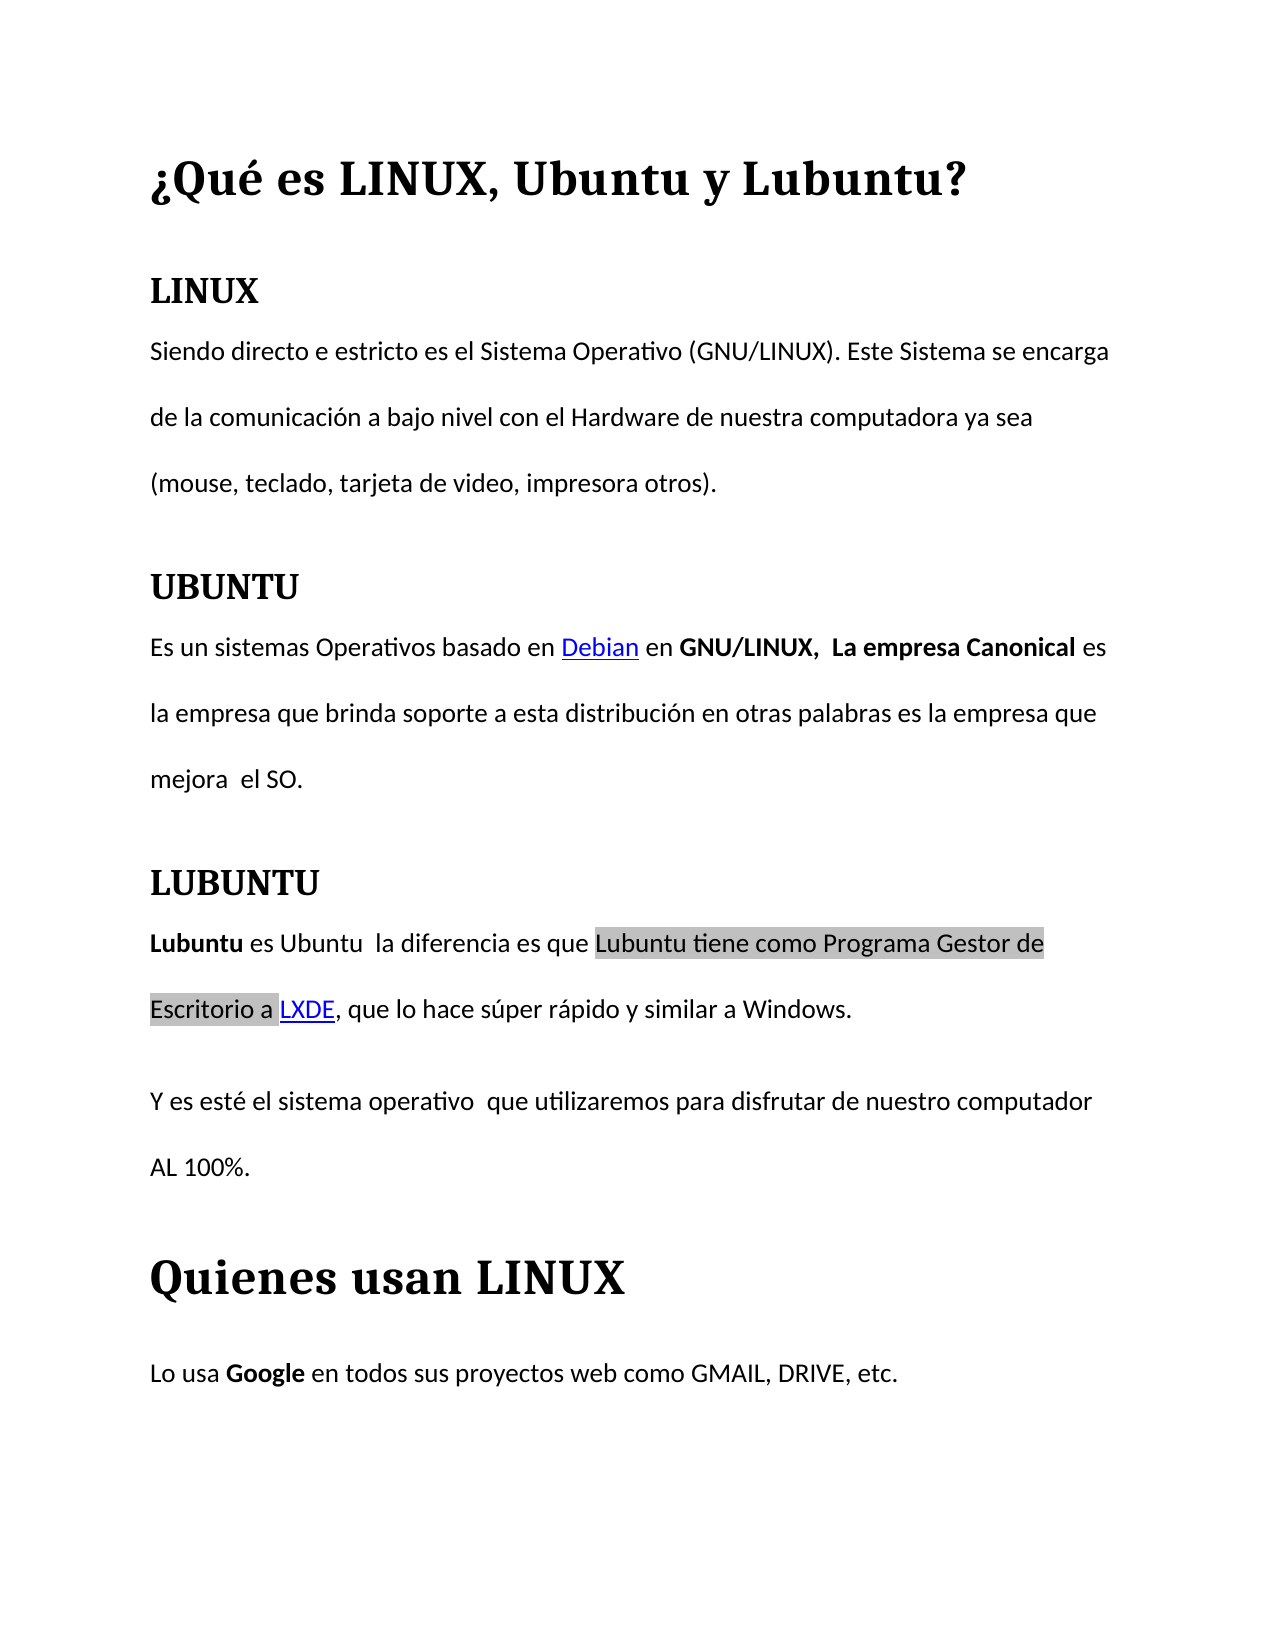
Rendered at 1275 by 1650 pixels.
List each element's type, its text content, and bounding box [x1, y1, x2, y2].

text Lubuntu es Ubuntu la diferencia es que Lubuntu tiene como Programa Gestor de Escritorio a LXDE, que lo hace súper rápido y similar a Windows. [150, 927, 1125, 1026]
subtitle Quienes usan LINUX [150, 1249, 1125, 1307]
text Lo usa Google en todos sus proyectos web como GMAIL, DRIVE, etc. [150, 1356, 1125, 1389]
text Siendo directo e estricto es el Sistema Operativo (GNU/LINUX). Este Sistema se encarga de la comunicación a bajo nivel con el Hardware de nuestra computadora ya sea (mouse, teclado, tarjeta de video, impresora otros). [150, 334, 1125, 499]
subtitle ¿Qué es LINUX, Ubuntu y Lubuntu? [150, 150, 1125, 207]
text Y es esté el sistema operativo que utilizaremos para disfrutar de nuestro computador AL 100%. [150, 1084, 1125, 1183]
text Es un sistemas Operativos basado en Debian en GNU/LINUX, La empresa Canonical es la empresa que brinda soporte a esta distribución en otras palabras es la empresa que mejora el SO. [150, 630, 1125, 796]
subtitle UBUNTU [150, 566, 1125, 609]
subtitle LINUX [150, 269, 1125, 313]
subtitle LUBUNTU [150, 862, 1125, 905]
